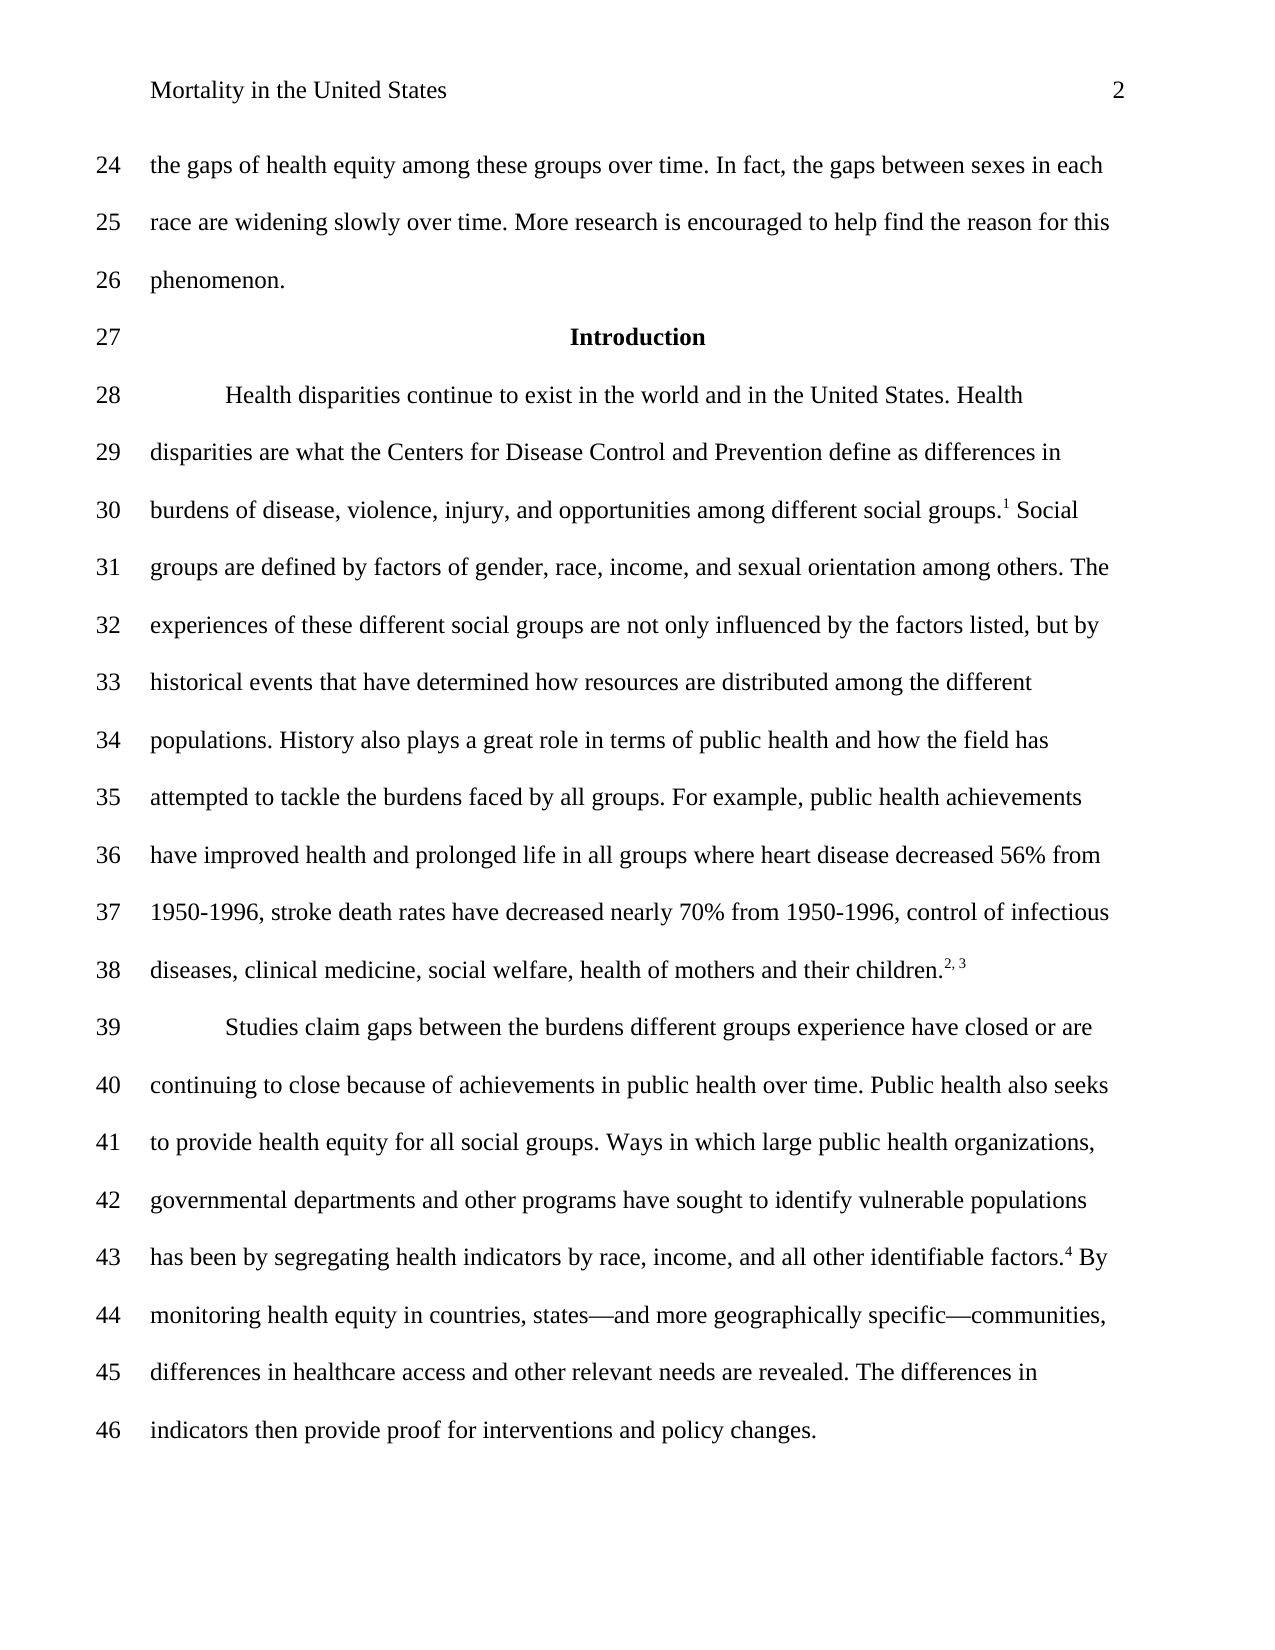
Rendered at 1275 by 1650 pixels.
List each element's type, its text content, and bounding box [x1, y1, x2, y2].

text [150, 150, 1125, 294]
text Health disparities continue to exist in the world and in the United States. Health disparities are what the Centers for Disease Control and Prevention define as differences in burdens of disease, violence, injury, and opportunities among different social groups.1 Social groups are defined by factors of gender, race, income, and sexual orientation among others. The experiences of these different social groups are not only influenced by the factors listed, but by historical events that have determined how resources are distributed among the different populations. History also plays a great role in terms of public health and how the field has attempted to tackle the burdens faced by all groups. For example, public health achievements have improved health and prolonged life in all groups where heart disease decreased 56% from 1950-1996, stroke death rates have decreased nearly 70% from 1950-1996, control of infectious diseases, clinical medicine, social welfare, health of mothers and their children.2, 3 [150, 380, 1125, 984]
text Studies claim gaps between the burdens different groups experience have closed or are continuing to close because of achievements in public health over time. Public health also seeks to provide health equity for all social groups. Ways in which large public health organizations, governmental departments and other programs have sought to identify vulnerable populations has been by segregating health indicators by race, income, and all other identifiable factors.4 By monitoring health equity in countries, states—and more geographically specific—communities, differences in healthcare access and other relevant needs are revealed. The differences in indicators then provide proof for interventions and policy changes. [150, 1012, 1125, 1444]
text Introduction [150, 322, 1125, 351]
